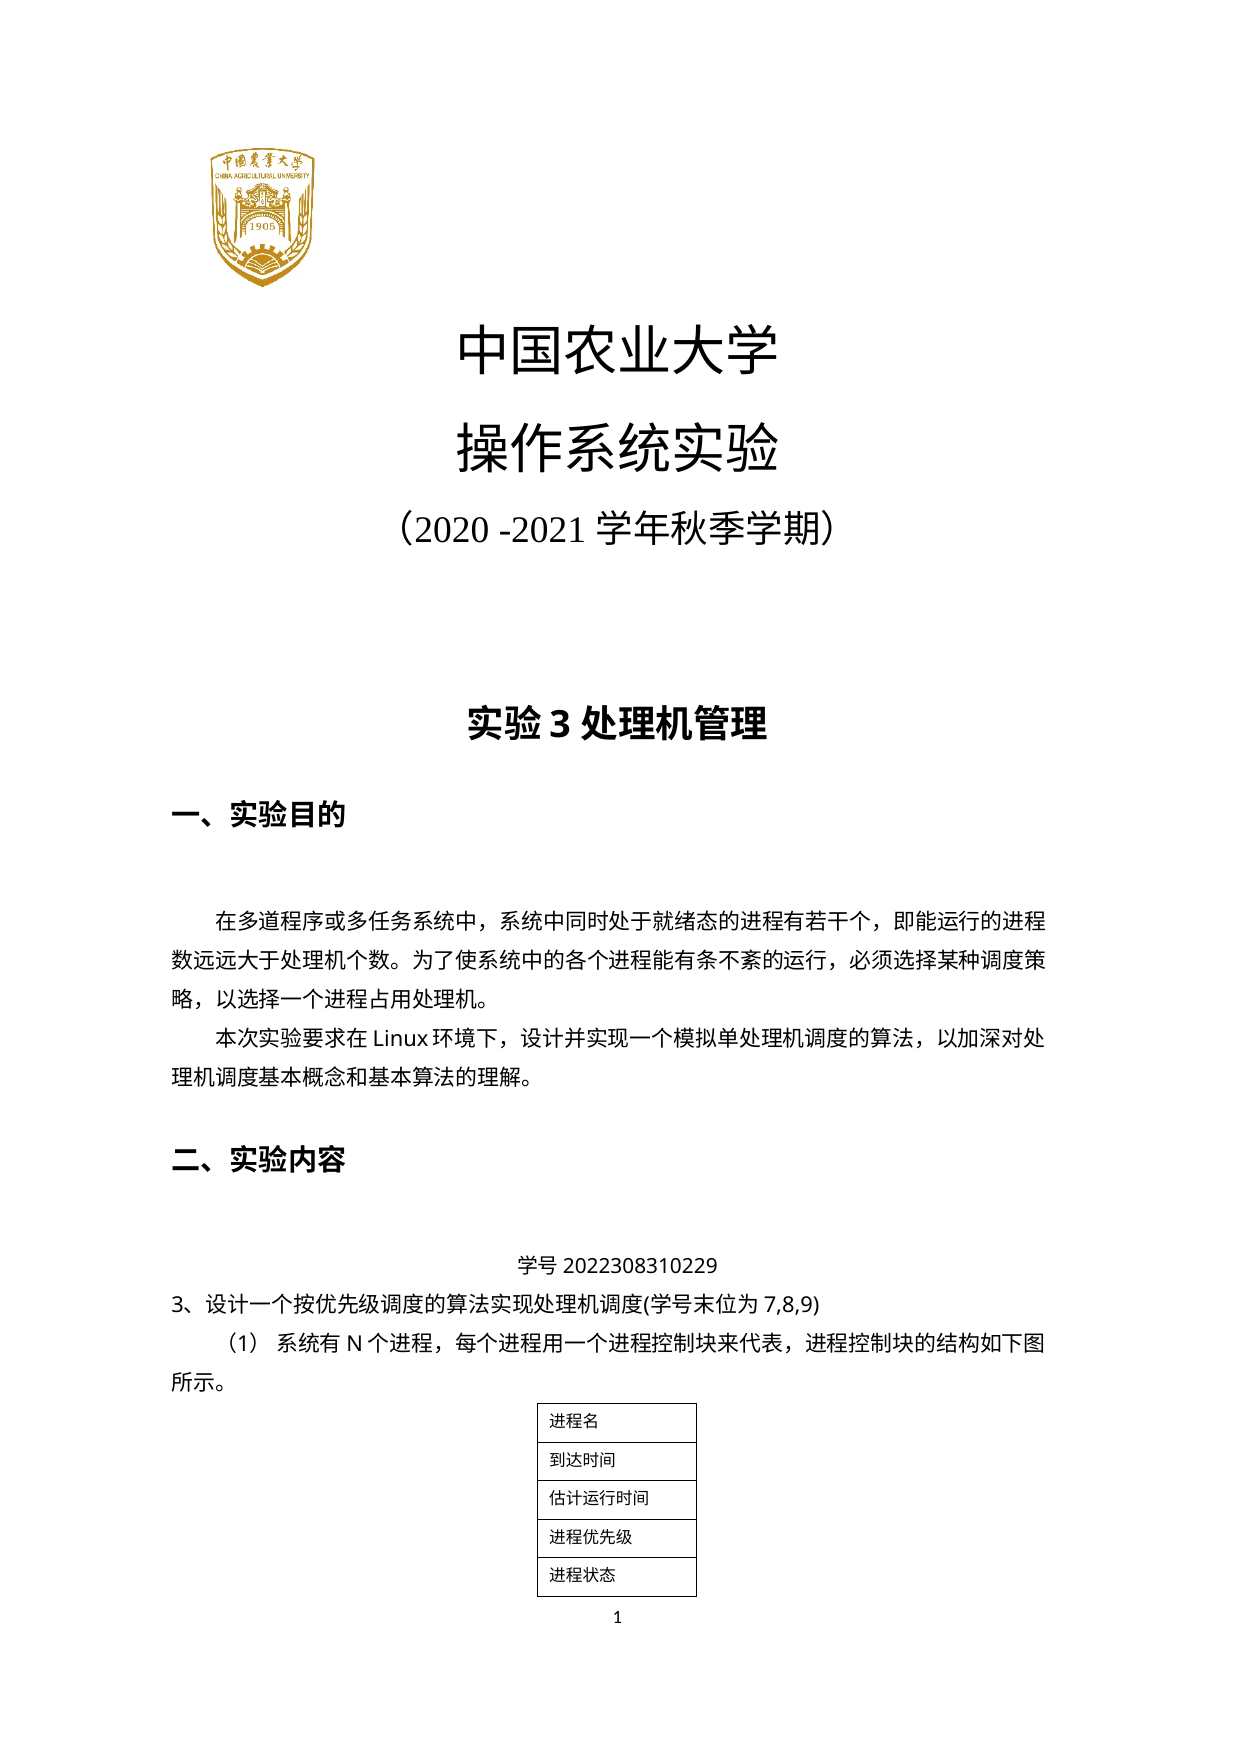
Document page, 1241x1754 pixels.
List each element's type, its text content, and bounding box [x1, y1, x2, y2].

table_cell 到达时间 [538, 1443, 696, 1480]
text 操作系统实验 [171, 396, 1063, 493]
text 中国农业大学 [171, 298, 1063, 396]
text （2020 -2021 学年秋季学期） [171, 493, 1063, 558]
table_cell 估计运行时间 [538, 1481, 696, 1519]
text （1） 系统有N个进程，每个进程用一个进程控制块来代表，进程控制块的结构如下图所示。 [171, 1325, 1063, 1397]
text 学号2022308310229 [171, 1248, 1063, 1280]
text 本次实验要求在Linux环境下，设计并实现一个模拟单处理机调度的算法，以加深对处理机调度基本概念和基本算法的理解。 [171, 1020, 1063, 1092]
table_header 进程名 [538, 1404, 696, 1442]
subtitle 一、实验目的 [171, 781, 1063, 846]
picture [171, 145, 359, 290]
table_cell 进程状态 [538, 1558, 696, 1596]
text 在多道程序或多任务系统中，系统中同时处于就绪态的进程有若干个，即能运行的进程数远远大于处理机个数。为了使系统中的各个进程能有条不紊的运行，必须选择某种调度策略，以选择一个进程占用处理机。 [171, 903, 1063, 1014]
text 3、设计一个按优先级调度的算法实现处理机调度(学号末位为7,8,9) [171, 1286, 1063, 1319]
text 实验3 处理机管理 [171, 688, 1063, 753]
subtitle 二、实验内容 [171, 1125, 1063, 1190]
table_cell 进程优先级 [538, 1520, 696, 1557]
